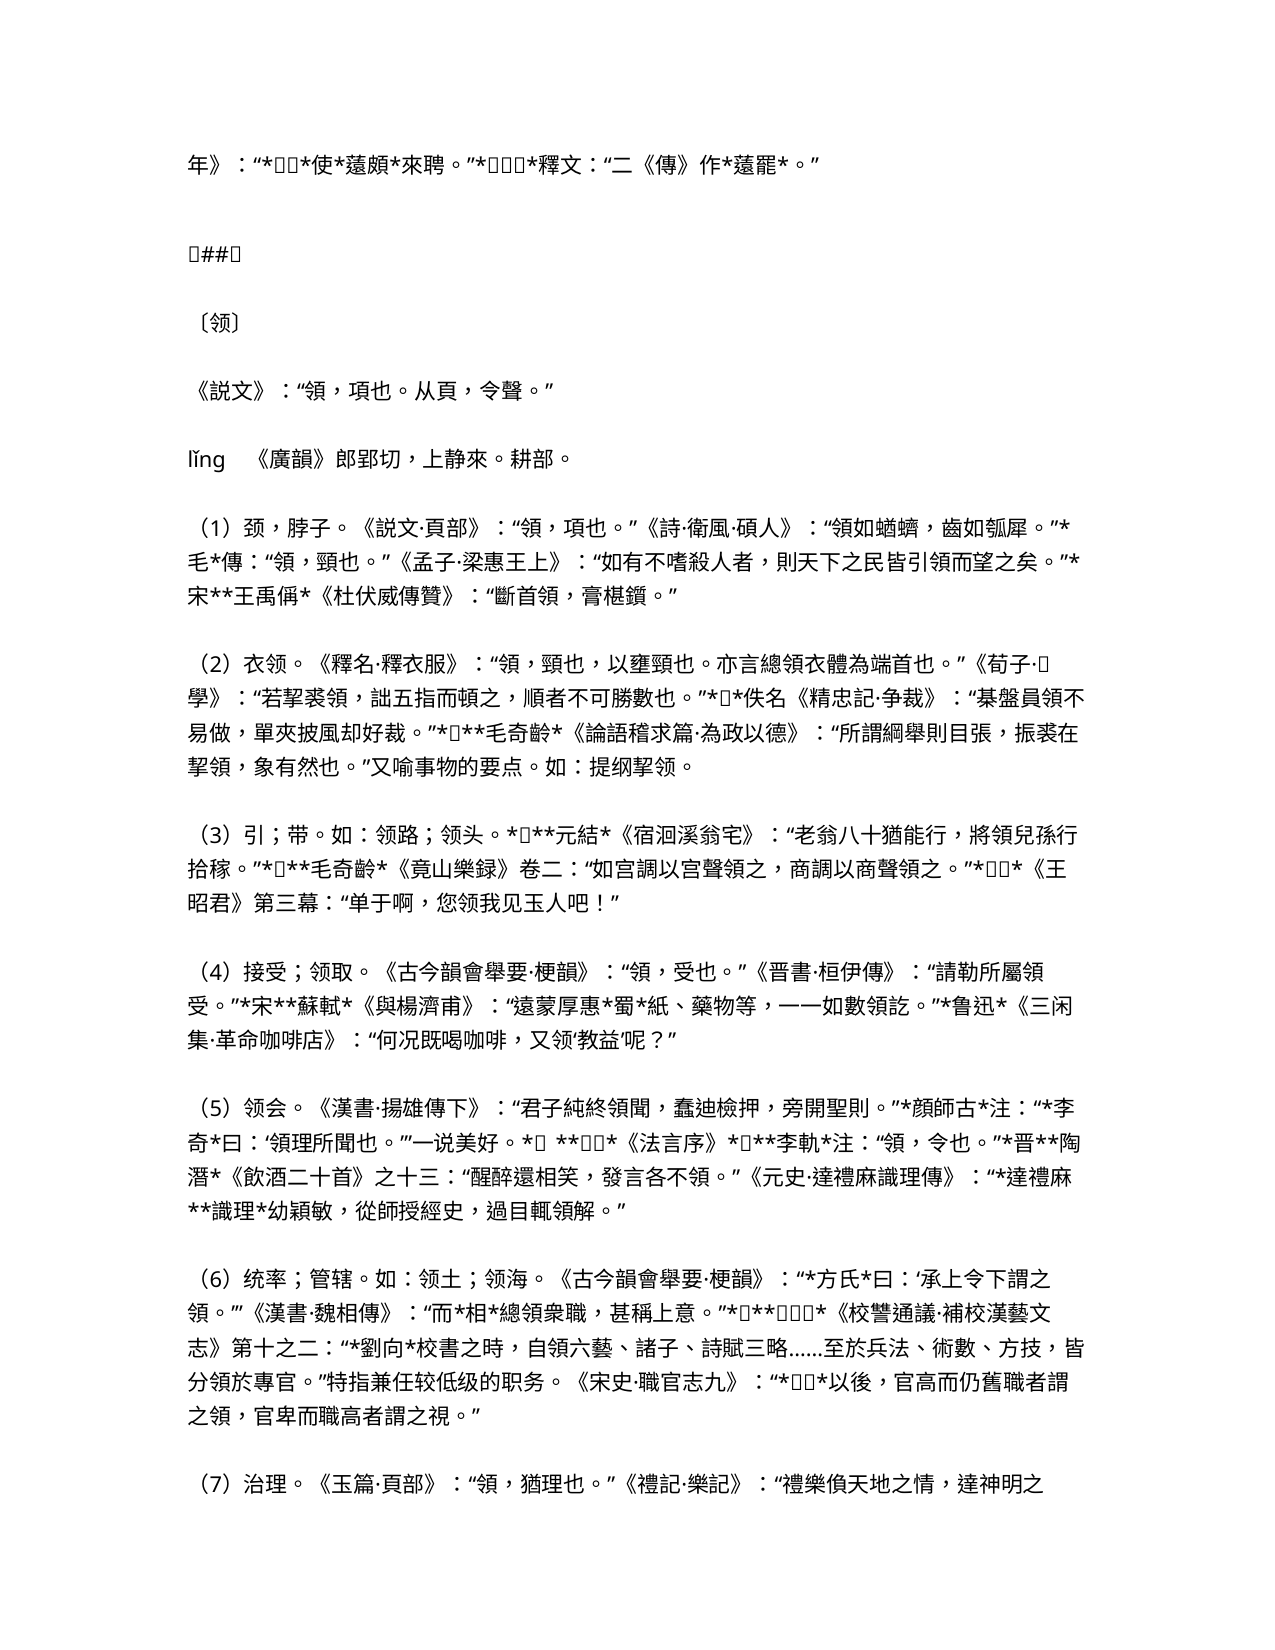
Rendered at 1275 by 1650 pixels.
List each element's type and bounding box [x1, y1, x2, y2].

text [187, 150, 1087, 214]
text [187, 239, 1087, 1499]
